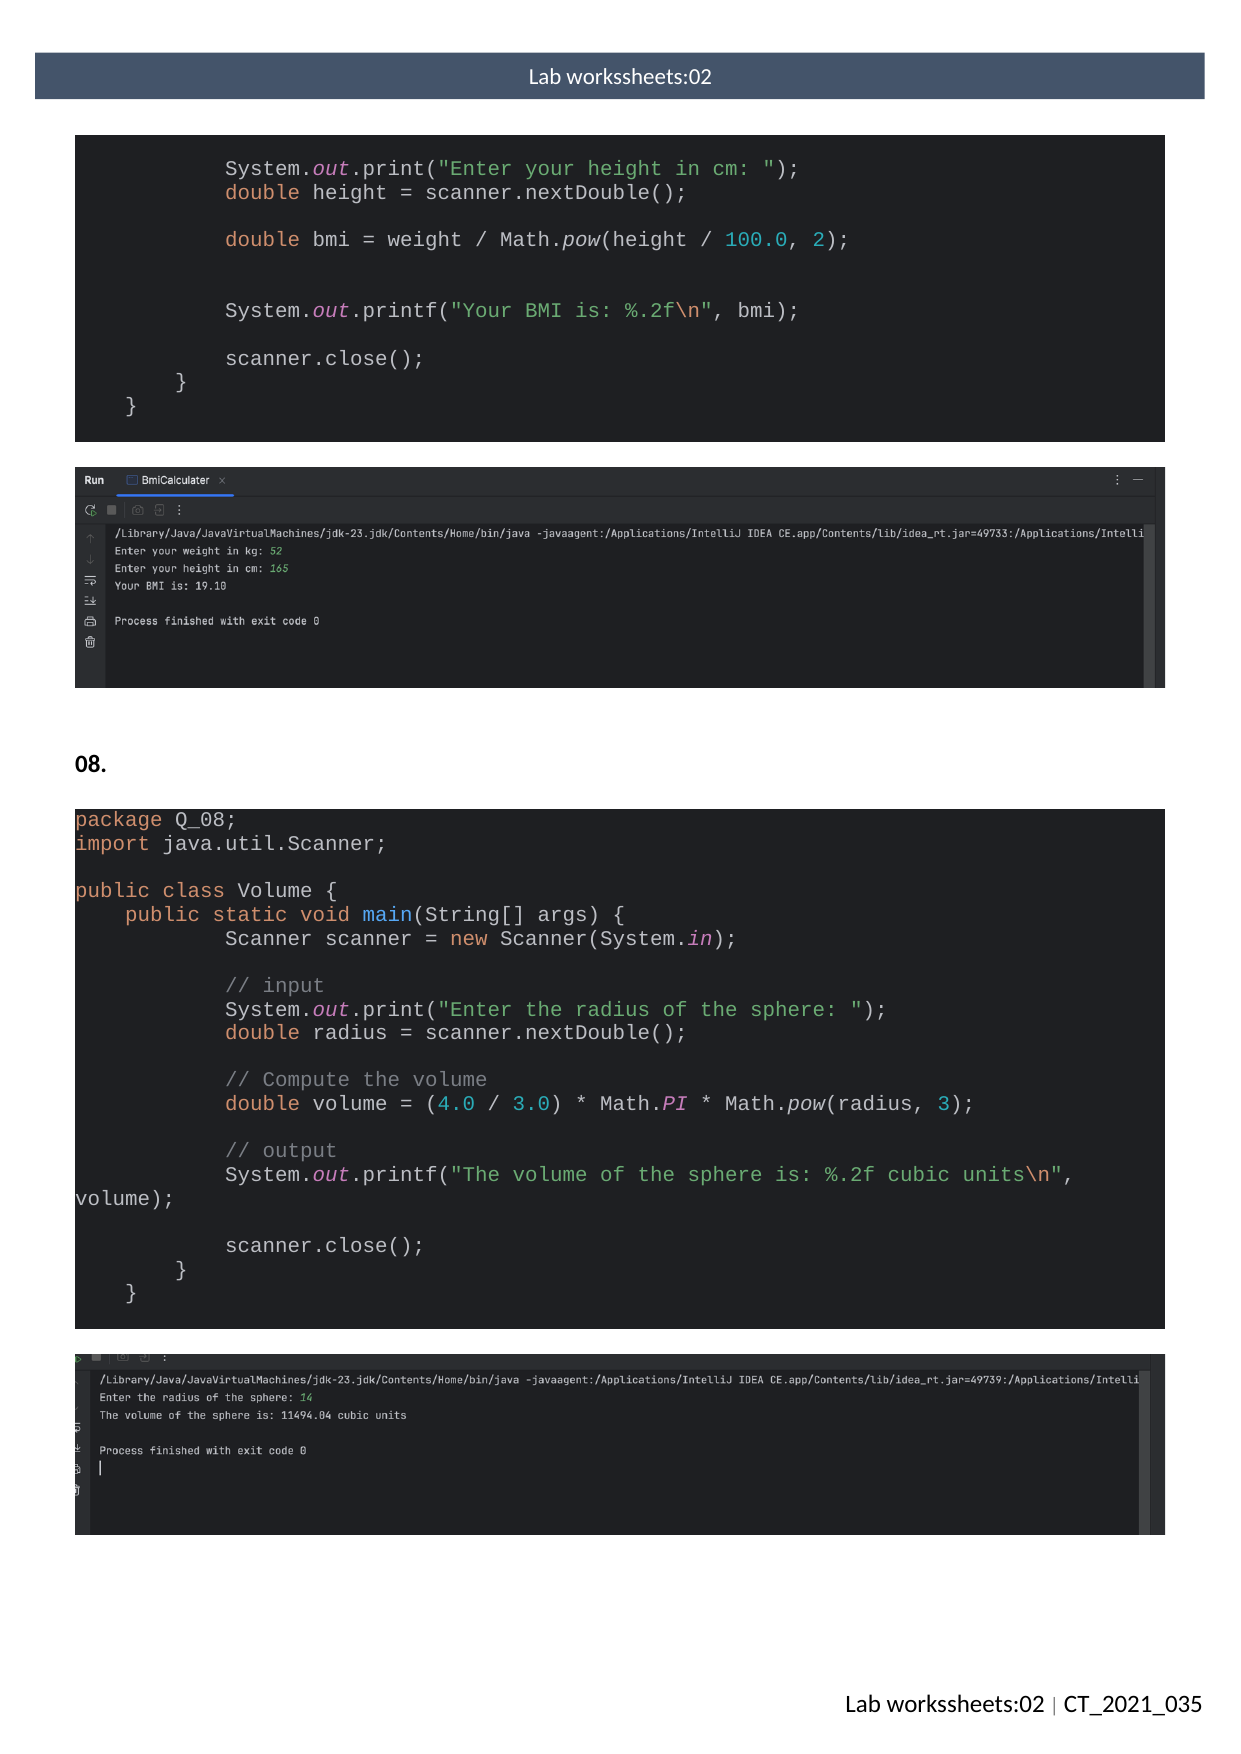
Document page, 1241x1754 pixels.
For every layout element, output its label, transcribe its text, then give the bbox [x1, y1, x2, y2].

text package Q_08; import java.util.Scanner; public class Volume { public static void main(String[] args) { Scanner scanner = new Scanner(System.in); // input System.out.print("Enter the radius of the sphere: "); double radius = scanner.nextDouble(); // Compute the volume double volume = (4.0 / 3.0) * Math.PI * Math.pow(radius, 3); // output System.out.printf("The volume of the sphere is: %.2f cubic units\n", volume); scanner.close(); } } [75, 809, 1165, 1329]
picture [75, 1354, 1166, 1535]
text 08. [75, 748, 1165, 779]
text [75, 135, 1165, 442]
picture [75, 467, 1166, 688]
